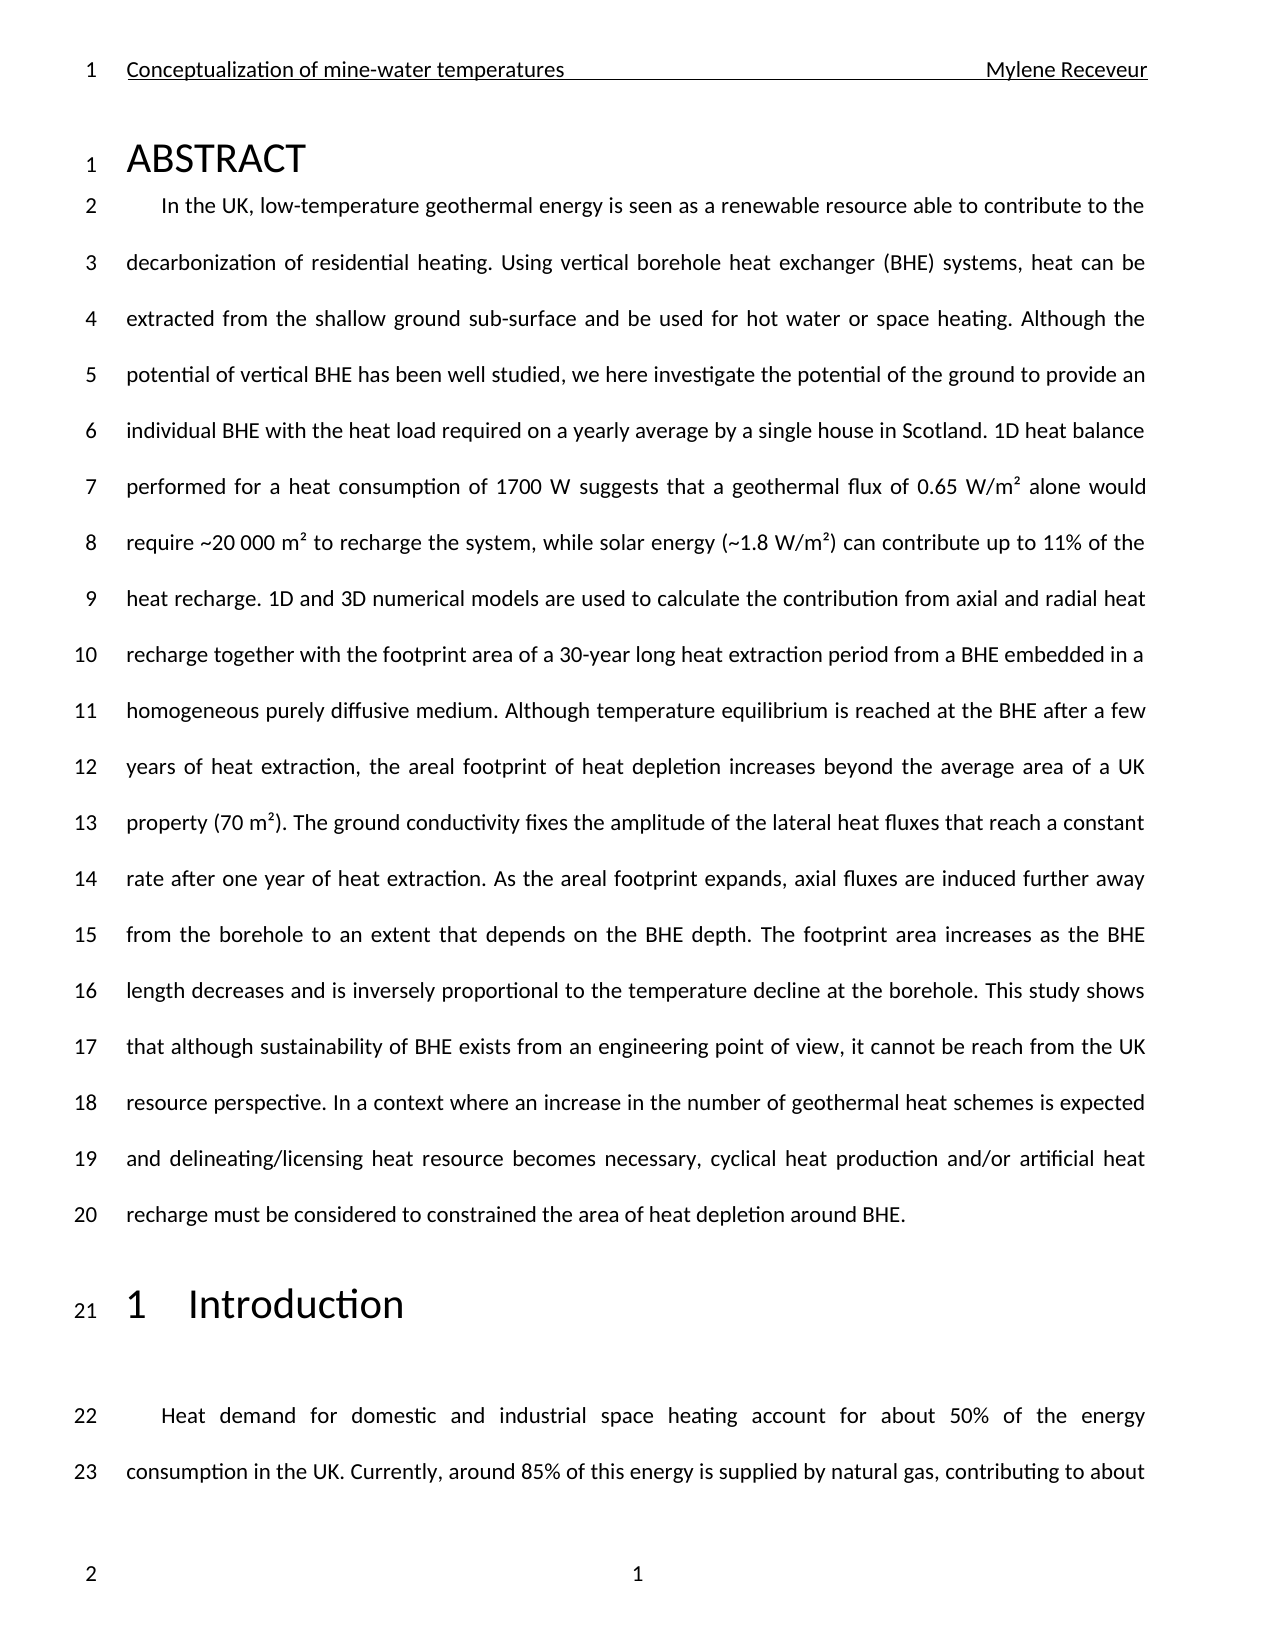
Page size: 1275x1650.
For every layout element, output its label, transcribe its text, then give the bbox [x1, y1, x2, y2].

subtitle Introduction [125, 1276, 1147, 1329]
subtitle ABSTRACT [126, 131, 1147, 183]
text In the UK, low-temperature geothermal energy is seen as a renewable resource able to contribute to the decarbonization of residential heating. Using vertical borehole heat exchanger (BHE) systems, heat can be extracted from the shallow ground sub-surface and be used for hot water or space heating. Although the potential of vertical BHE has been well studied, we here investigate the potential of the ground to provide an individual BHE with the heat load required on a yearly average by a single house in Scotland. 1D heat balance performed for a heat consumption of 1700 W suggests that a geothermal flux of 0.65 W/m² alone would require ~20 000 m² to recharge the system, while solar energy (~1.8 W/m²) can contribute up to 11% of the heat recharge. 1D and 3D numerical models are used to calculate the contribution from axial and radial heat recharge together with the footprint area of a 30-year long heat extraction period from a BHE embedded in a homogeneous purely diffusive medium. Although temperature equilibrium is reached at the BHE after a few years of heat extraction, the areal footprint of heat depletion increases beyond the average area of a UK property (70 m²). The ground conductivity fixes the amplitude of the lateral heat fluxes that reach a constant rate after one year of heat extraction. As the areal footprint expands, axial fluxes are induced further away from the borehole to an extent that depends on the BHE depth. The footprint area increases as the BHE length decreases and is inversely proportional to the temperature decline at the borehole. This study shows that although sustainability of BHE exists from an engineering point of view, it cannot be reach from the UK resource perspective. In a context where an increase in the number of geothermal heat schemes is expected and delineating/licensing heat resource becomes necessary, cyclical heat production and/or artificial heat recharge must be considered to constrained the area of heat depletion around BHE. [126, 192, 1147, 1228]
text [126, 1401, 1147, 1485]
